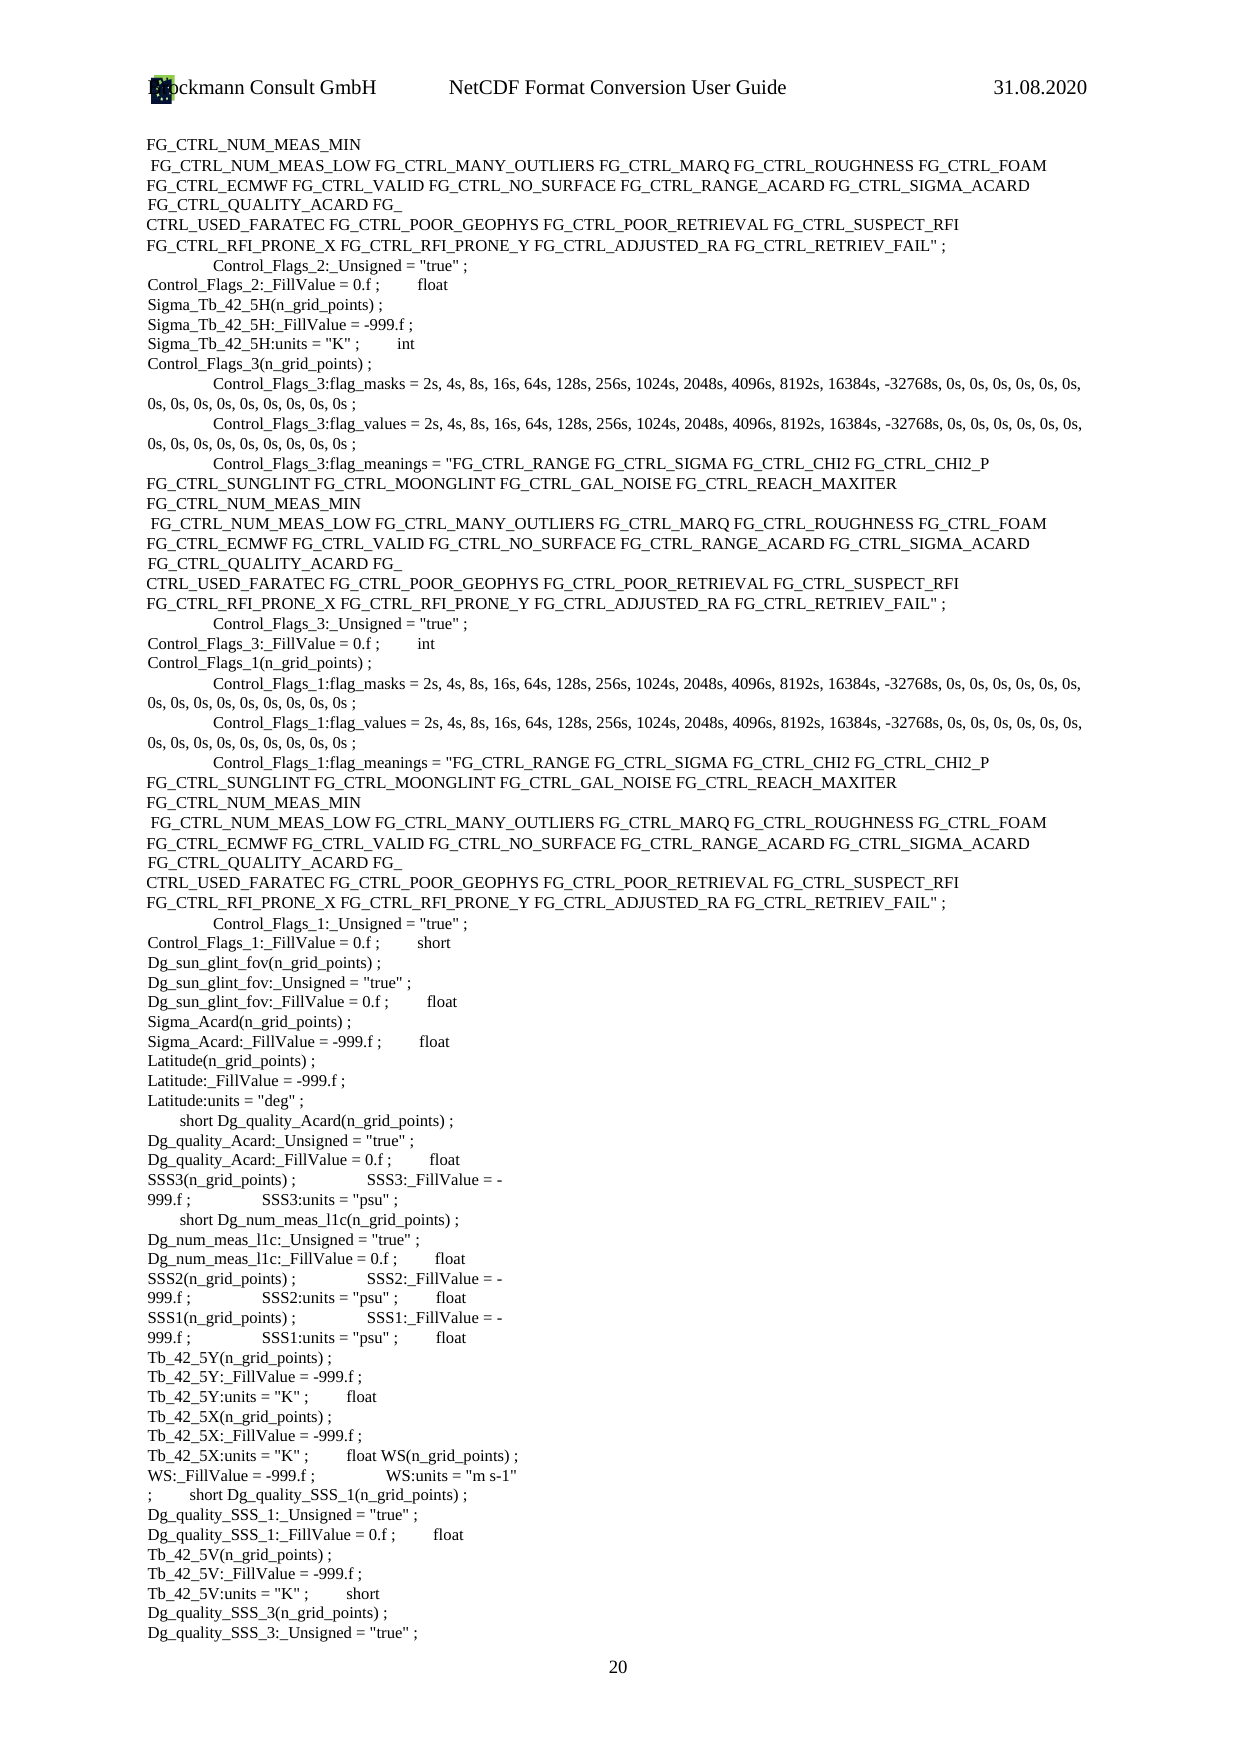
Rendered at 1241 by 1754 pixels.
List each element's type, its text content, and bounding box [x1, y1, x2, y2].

text CTRL_USED_FARATEC FG_CTRL_POOR_GEOPHYS FG_CTRL_POOR_RETRIEVAL FG_CTRL_SUSPECT_RFI [146, 873, 1092, 892]
picture [151, 75, 175, 104]
text CTRL_USED_FARATEC FG_CTRL_POOR_GEOPHYS FG_CTRL_POOR_RETRIEVAL FG_CTRL_SUSPECT_RFI [146, 574, 1092, 593]
text FG_CTRL_NUM_MEAS_LOW FG_CTRL_MANY_OUTLIERS FG_CTRL_MARQ FG_CTRL_ROUGHNESS FG_CTRL_FOAM [146, 514, 1092, 533]
text FG_CTRL_NUM_MEAS_MIN [146, 135, 1092, 154]
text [146, 1209, 519, 1642]
text FG_CTRL_NUM_MEAS_LOW FG_CTRL_MANY_OUTLIERS FG_CTRL_MARQ FG_CTRL_ROUGHNESS FG_CTRL_FOAM [146, 155, 1092, 174]
text FG_CTRL_RFI_PRONE_X FG_CTRL_RFI_PRONE_Y FG_CTRL_ADJUSTED_RA FG_CTRL_RETRIEV_FAIL" ; [146, 594, 1092, 613]
text Control_Flags_3:flag_values = 2s, 4s, 8s, 16s, 64s, 128s, 256s, 1024s, 2048s, 4096s, 8192s, 16384s, -32768s, 0s, 0s, 0s, 0s, 0s, 0s, 0s, 0s, 0s, 0s, 0s, 0s, 0s, 0s, 0s ; [146, 414, 1092, 453]
text Control_Flags_1:flag_meanings = "FG_CTRL_RANGE FG_CTRL_SIGMA FG_CTRL_CHI2 FG_CTRL_CHI2_P [146, 753, 1092, 772]
text Control_Flags_1:flag_values = 2s, 4s, 8s, 16s, 64s, 128s, 256s, 1024s, 2048s, 4096s, 8192s, 16384s, -32768s, 0s, 0s, 0s, 0s, 0s, 0s, 0s, 0s, 0s, 0s, 0s, 0s, 0s, 0s, 0s ; [146, 713, 1092, 752]
text FG_CTRL_ECMWF FG_CTRL_VALID FG_CTRL_NO_SURFACE FG_CTRL_RANGE_ACARD FG_CTRL_SIGMA_ACARD FG_CTRL_QUALITY_ACARD FG_ [146, 534, 1092, 573]
text FG_CTRL_ECMWF FG_CTRL_VALID FG_CTRL_NO_SURFACE FG_CTRL_RANGE_ACARD FG_CTRL_SIGMA_ACARD FG_CTRL_QUALITY_ACARD FG_ [146, 175, 1092, 214]
text FG_CTRL_NUM_MEAS_MIN [146, 793, 1092, 812]
text Control_Flags_3:flag_masks = 2s, 4s, 8s, 16s, 64s, 128s, 256s, 1024s, 2048s, 4096s, 8192s, 16384s, -32768s, 0s, 0s, 0s, 0s, 0s, 0s, 0s, 0s, 0s, 0s, 0s, 0s, 0s, 0s, 0s ; [146, 374, 1092, 413]
text Control_Flags_3:flag_meanings = "FG_CTRL_RANGE FG_CTRL_SIGMA FG_CTRL_CHI2 FG_CTRL_CHI2_P [146, 453, 1092, 473]
text FG_CTRL_SUNGLINT FG_CTRL_MOONGLINT FG_CTRL_GAL_NOISE FG_CTRL_REACH_MAXITER [146, 773, 1092, 792]
text Control_Flags_1:_Unsigned = "true" ; Control_Flags_1:_FillValue = 0.f ; short Dg_sun_glint_fov(n_grid_points) ; Dg_sun_glint_fov:_Unsigned = "true" ; Dg_sun_glint_fov:_FillValue = 0.f ; float Sigma_Acard(n_grid_points) ; Sigma_Acard:_FillValue = -999.f ; float Latitude(n_grid_points) ; Latitude:_FillValue = -999.f ; Latitude:units = "deg" ; [146, 913, 507, 1110]
text Control_Flags_1:flag_masks = 2s, 4s, 8s, 16s, 64s, 128s, 256s, 1024s, 2048s, 4096s, 8192s, 16384s, -32768s, 0s, 0s, 0s, 0s, 0s, 0s, 0s, 0s, 0s, 0s, 0s, 0s, 0s, 0s, 0s ; [146, 673, 1092, 712]
text FG_CTRL_RFI_PRONE_X FG_CTRL_RFI_PRONE_Y FG_CTRL_ADJUSTED_RA FG_CTRL_RETRIEV_FAIL" ; [146, 893, 1092, 912]
text FG_CTRL_RFI_PRONE_X FG_CTRL_RFI_PRONE_Y FG_CTRL_ADJUSTED_RA FG_CTRL_RETRIEV_FAIL" ; [146, 235, 1092, 254]
text FG_CTRL_NUM_MEAS_MIN [146, 494, 1092, 513]
text Control_Flags_2:_Unsigned = "true" ; Control_Flags_2:_FillValue = 0.f ; float Sigma_Tb_42_5H(n_grid_points) ; Sigma_Tb_42_5H:_FillValue = -999.f ; Sigma_Tb_42_5H:units = "K" ; int Control_Flags_3(n_grid_points) ; [146, 255, 505, 373]
text FG_CTRL_SUNGLINT FG_CTRL_MOONGLINT FG_CTRL_GAL_NOISE FG_CTRL_REACH_MAXITER [146, 474, 1092, 493]
picture [151, 87, 158, 93]
text FG_CTRL_NUM_MEAS_LOW FG_CTRL_MANY_OUTLIERS FG_CTRL_MARQ FG_CTRL_ROUGHNESS FG_CTRL_FOAM [146, 813, 1092, 832]
text CTRL_USED_FARATEC FG_CTRL_POOR_GEOPHYS FG_CTRL_POOR_RETRIEVAL FG_CTRL_SUSPECT_RFI [146, 215, 1092, 234]
text short Dg_quality_Acard(n_grid_points) ; Dg_quality_Acard:_Unsigned = "true" ; Dg_quality_Acard:_FillValue = 0.f ; float SSS3(n_grid_points) ; SSS3:_FillValue = -999.f ; SSS3:units = "psu" ; [146, 1111, 507, 1209]
text Control_Flags_3:_Unsigned = "true" ; Control_Flags_3:_FillValue = 0.f ; int Control_Flags_1(n_grid_points) ; [146, 614, 497, 672]
text FG_CTRL_ECMWF FG_CTRL_VALID FG_CTRL_NO_SURFACE FG_CTRL_RANGE_ACARD FG_CTRL_SIGMA_ACARD FG_CTRL_QUALITY_ACARD FG_ [146, 833, 1092, 872]
